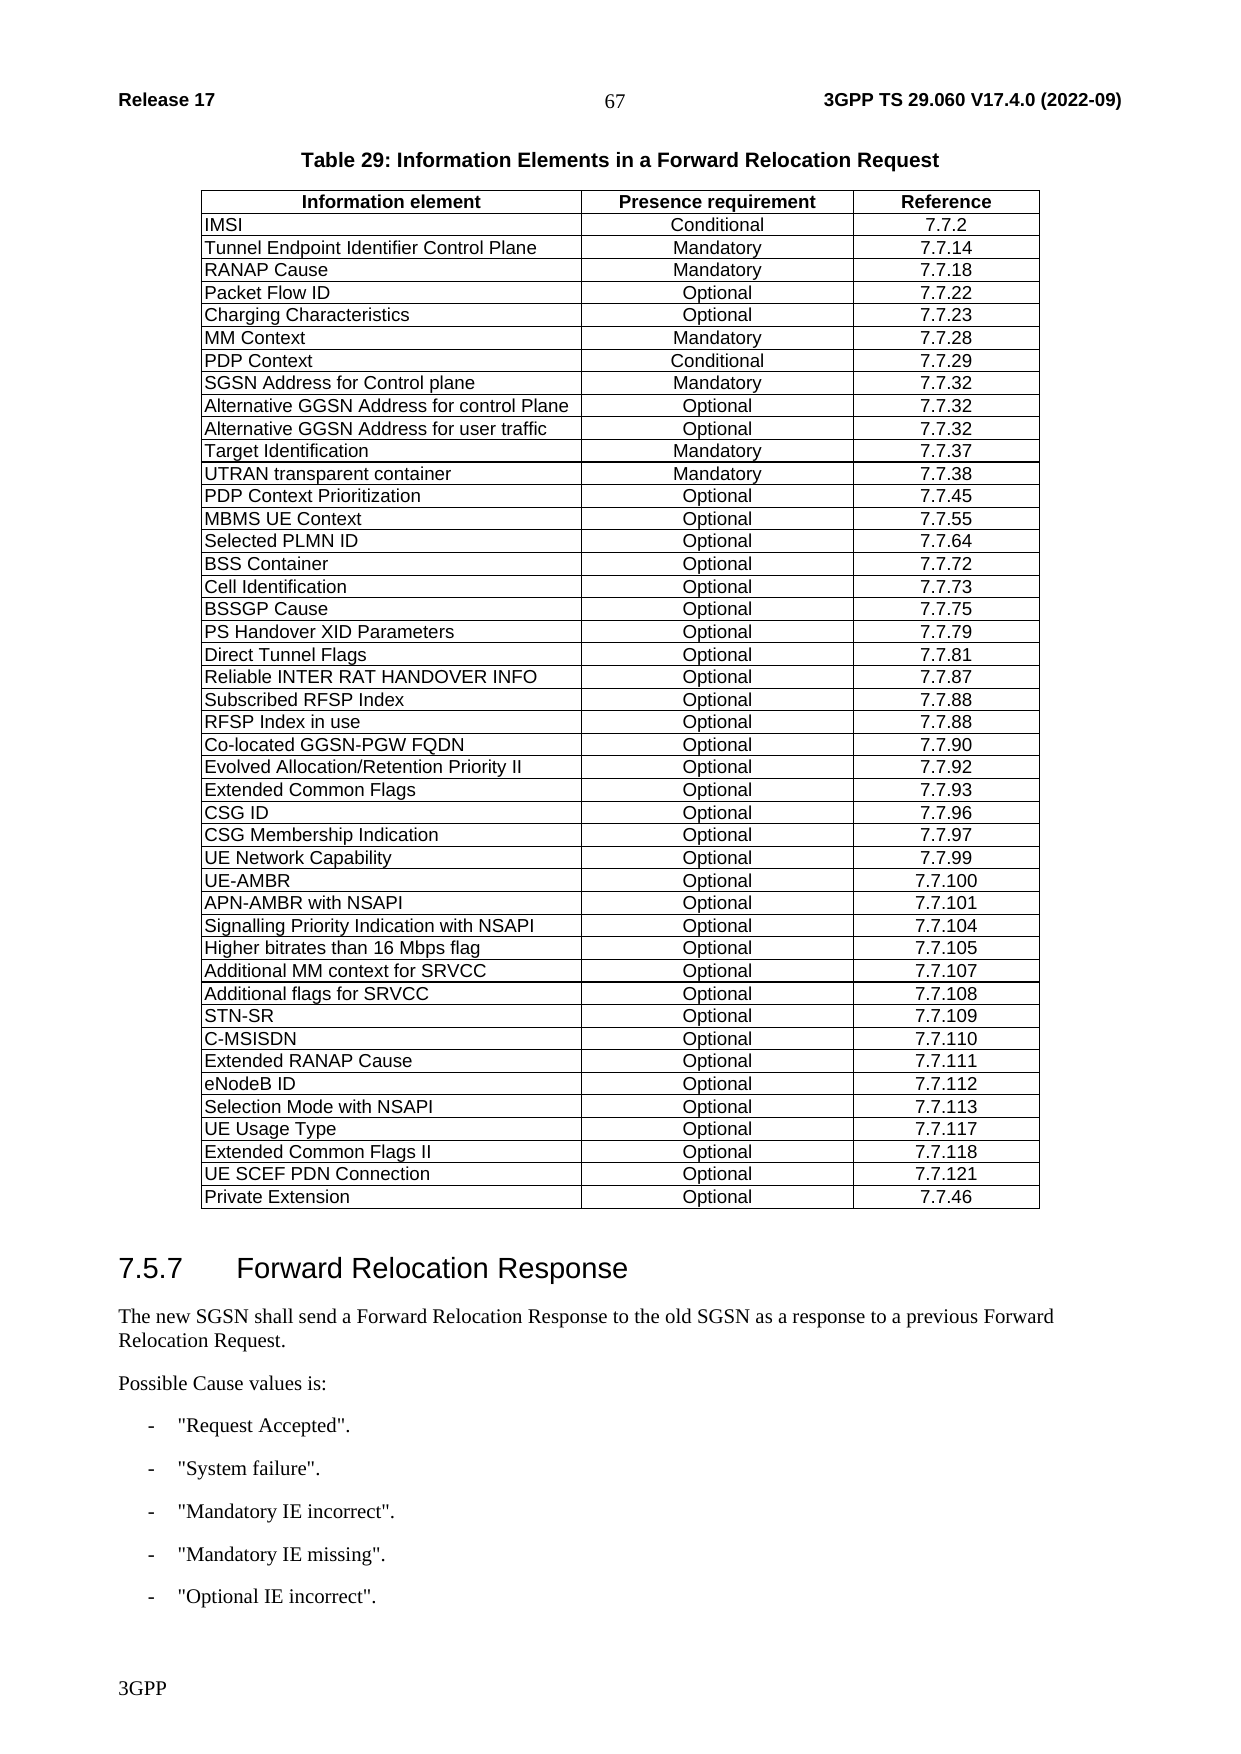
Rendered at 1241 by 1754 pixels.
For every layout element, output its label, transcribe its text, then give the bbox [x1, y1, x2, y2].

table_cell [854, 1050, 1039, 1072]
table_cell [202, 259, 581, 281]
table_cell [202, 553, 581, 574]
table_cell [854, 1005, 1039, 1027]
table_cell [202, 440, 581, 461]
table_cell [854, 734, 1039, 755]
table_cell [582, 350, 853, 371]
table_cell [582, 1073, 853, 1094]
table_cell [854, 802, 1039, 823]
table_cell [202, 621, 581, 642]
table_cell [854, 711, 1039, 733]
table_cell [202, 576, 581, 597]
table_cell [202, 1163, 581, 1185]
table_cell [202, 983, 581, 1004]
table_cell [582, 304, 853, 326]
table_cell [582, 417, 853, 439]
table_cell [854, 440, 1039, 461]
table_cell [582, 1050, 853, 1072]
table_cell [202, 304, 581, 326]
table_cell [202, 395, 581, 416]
text Table 29: Information Elements in a Forward Relocation Request [118, 147, 1122, 171]
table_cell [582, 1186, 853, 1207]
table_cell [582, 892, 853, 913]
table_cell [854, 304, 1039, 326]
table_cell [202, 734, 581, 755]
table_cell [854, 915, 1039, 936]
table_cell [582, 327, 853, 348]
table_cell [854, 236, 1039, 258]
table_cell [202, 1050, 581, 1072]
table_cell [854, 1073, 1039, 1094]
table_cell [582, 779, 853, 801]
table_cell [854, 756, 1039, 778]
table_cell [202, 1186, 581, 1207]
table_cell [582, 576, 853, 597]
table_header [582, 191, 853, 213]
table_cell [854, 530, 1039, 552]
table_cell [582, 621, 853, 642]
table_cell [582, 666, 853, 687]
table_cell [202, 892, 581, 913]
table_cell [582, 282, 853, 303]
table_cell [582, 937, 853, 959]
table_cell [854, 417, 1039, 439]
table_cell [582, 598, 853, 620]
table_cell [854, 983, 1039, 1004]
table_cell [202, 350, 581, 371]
subtitle 7.5.7 Forward Relocation Response [118, 1251, 1122, 1285]
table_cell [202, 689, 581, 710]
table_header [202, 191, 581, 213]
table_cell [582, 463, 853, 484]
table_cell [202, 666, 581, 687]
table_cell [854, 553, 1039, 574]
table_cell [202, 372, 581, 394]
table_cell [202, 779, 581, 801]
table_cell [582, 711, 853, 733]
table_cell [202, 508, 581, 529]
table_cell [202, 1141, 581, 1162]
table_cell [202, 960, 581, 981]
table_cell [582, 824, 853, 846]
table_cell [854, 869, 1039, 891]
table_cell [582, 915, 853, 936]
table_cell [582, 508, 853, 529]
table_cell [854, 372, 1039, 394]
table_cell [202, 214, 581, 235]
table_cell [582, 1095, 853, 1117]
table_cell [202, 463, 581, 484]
text - "Optional IE incorrect". [148, 1584, 1122, 1608]
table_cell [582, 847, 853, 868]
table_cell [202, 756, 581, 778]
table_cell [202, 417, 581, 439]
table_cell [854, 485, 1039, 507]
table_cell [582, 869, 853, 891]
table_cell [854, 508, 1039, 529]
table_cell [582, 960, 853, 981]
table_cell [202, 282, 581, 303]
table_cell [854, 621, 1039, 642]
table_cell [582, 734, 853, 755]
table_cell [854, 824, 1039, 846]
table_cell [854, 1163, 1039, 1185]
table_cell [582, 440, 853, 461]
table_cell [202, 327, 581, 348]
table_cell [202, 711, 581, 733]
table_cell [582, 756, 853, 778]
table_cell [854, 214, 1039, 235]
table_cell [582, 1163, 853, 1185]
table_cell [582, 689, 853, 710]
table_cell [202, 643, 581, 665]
text - "System failure". [148, 1456, 1122, 1480]
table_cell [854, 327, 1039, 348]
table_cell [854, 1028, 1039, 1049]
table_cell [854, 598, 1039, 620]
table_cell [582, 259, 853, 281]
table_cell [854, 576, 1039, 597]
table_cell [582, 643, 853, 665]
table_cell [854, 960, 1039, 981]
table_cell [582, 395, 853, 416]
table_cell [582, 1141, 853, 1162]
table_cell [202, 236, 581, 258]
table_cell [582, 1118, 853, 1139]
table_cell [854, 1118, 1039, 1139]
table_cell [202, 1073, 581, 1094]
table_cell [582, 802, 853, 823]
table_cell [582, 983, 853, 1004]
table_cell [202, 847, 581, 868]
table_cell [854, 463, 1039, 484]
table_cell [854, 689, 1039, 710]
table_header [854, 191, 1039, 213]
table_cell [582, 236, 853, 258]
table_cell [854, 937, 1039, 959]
text The new SGSN shall send a Forward Relocation Response to the old SGSN as a response to a previous Forward Relocation Request. [118, 1303, 1122, 1352]
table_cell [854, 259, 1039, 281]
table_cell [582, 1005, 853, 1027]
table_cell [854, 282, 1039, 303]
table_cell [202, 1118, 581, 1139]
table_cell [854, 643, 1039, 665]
text - "Mandatory IE missing". [148, 1542, 1122, 1566]
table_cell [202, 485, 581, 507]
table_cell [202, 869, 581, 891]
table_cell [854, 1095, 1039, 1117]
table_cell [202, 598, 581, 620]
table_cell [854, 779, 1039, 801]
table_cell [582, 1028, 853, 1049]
text - "Mandatory IE incorrect". [148, 1499, 1122, 1523]
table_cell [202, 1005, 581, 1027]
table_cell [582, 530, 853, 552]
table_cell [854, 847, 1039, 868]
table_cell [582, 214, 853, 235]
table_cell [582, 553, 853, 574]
text - "Request Accepted". [148, 1413, 1122, 1437]
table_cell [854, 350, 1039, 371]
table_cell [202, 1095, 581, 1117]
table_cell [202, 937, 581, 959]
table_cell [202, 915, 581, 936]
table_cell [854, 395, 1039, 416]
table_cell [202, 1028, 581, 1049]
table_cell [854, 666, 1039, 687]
text Possible Cause values is: [118, 1370, 1122, 1394]
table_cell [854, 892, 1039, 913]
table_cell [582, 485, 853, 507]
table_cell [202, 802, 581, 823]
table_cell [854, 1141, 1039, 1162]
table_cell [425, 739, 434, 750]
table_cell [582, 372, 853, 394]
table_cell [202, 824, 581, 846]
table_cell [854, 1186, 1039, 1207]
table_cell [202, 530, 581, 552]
